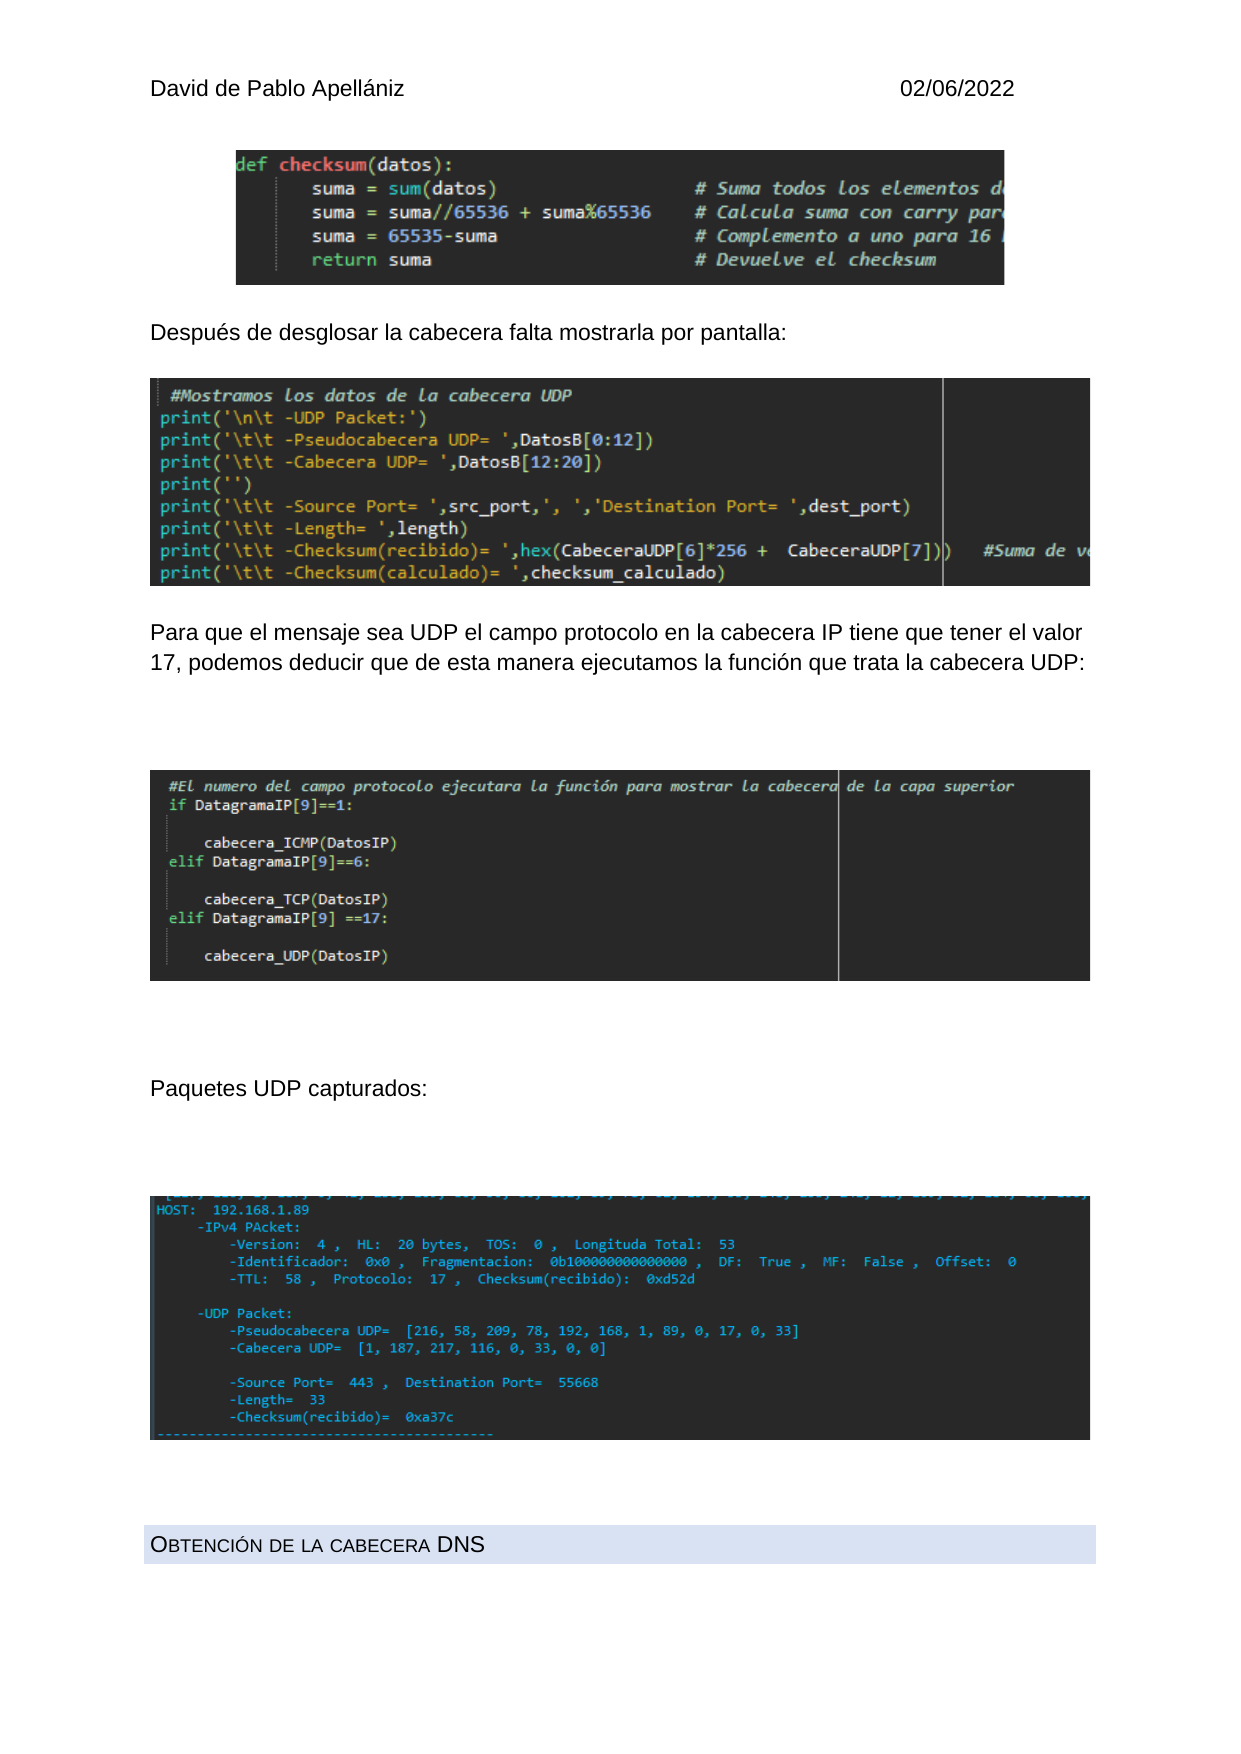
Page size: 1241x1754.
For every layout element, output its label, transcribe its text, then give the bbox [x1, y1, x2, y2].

text Después de desglosar la cabecera falta mostrarla por pantalla: [150, 318, 1090, 345]
picture [150, 1196, 1091, 1440]
text Paquetes UDP capturados: [150, 1075, 1090, 1101]
picture [235, 150, 1005, 285]
text Para que el mensaje sea UDP el campo protocolo en la cabecera IP tiene que tener el valor 17, podemos deducir que de esta manera ejecutamos la función que trata la cabecera UDP: [150, 619, 1090, 676]
subtitle Obtención de la cabecera DNS [150, 1531, 1090, 1557]
picture [150, 378, 1091, 586]
picture [150, 770, 1091, 981]
